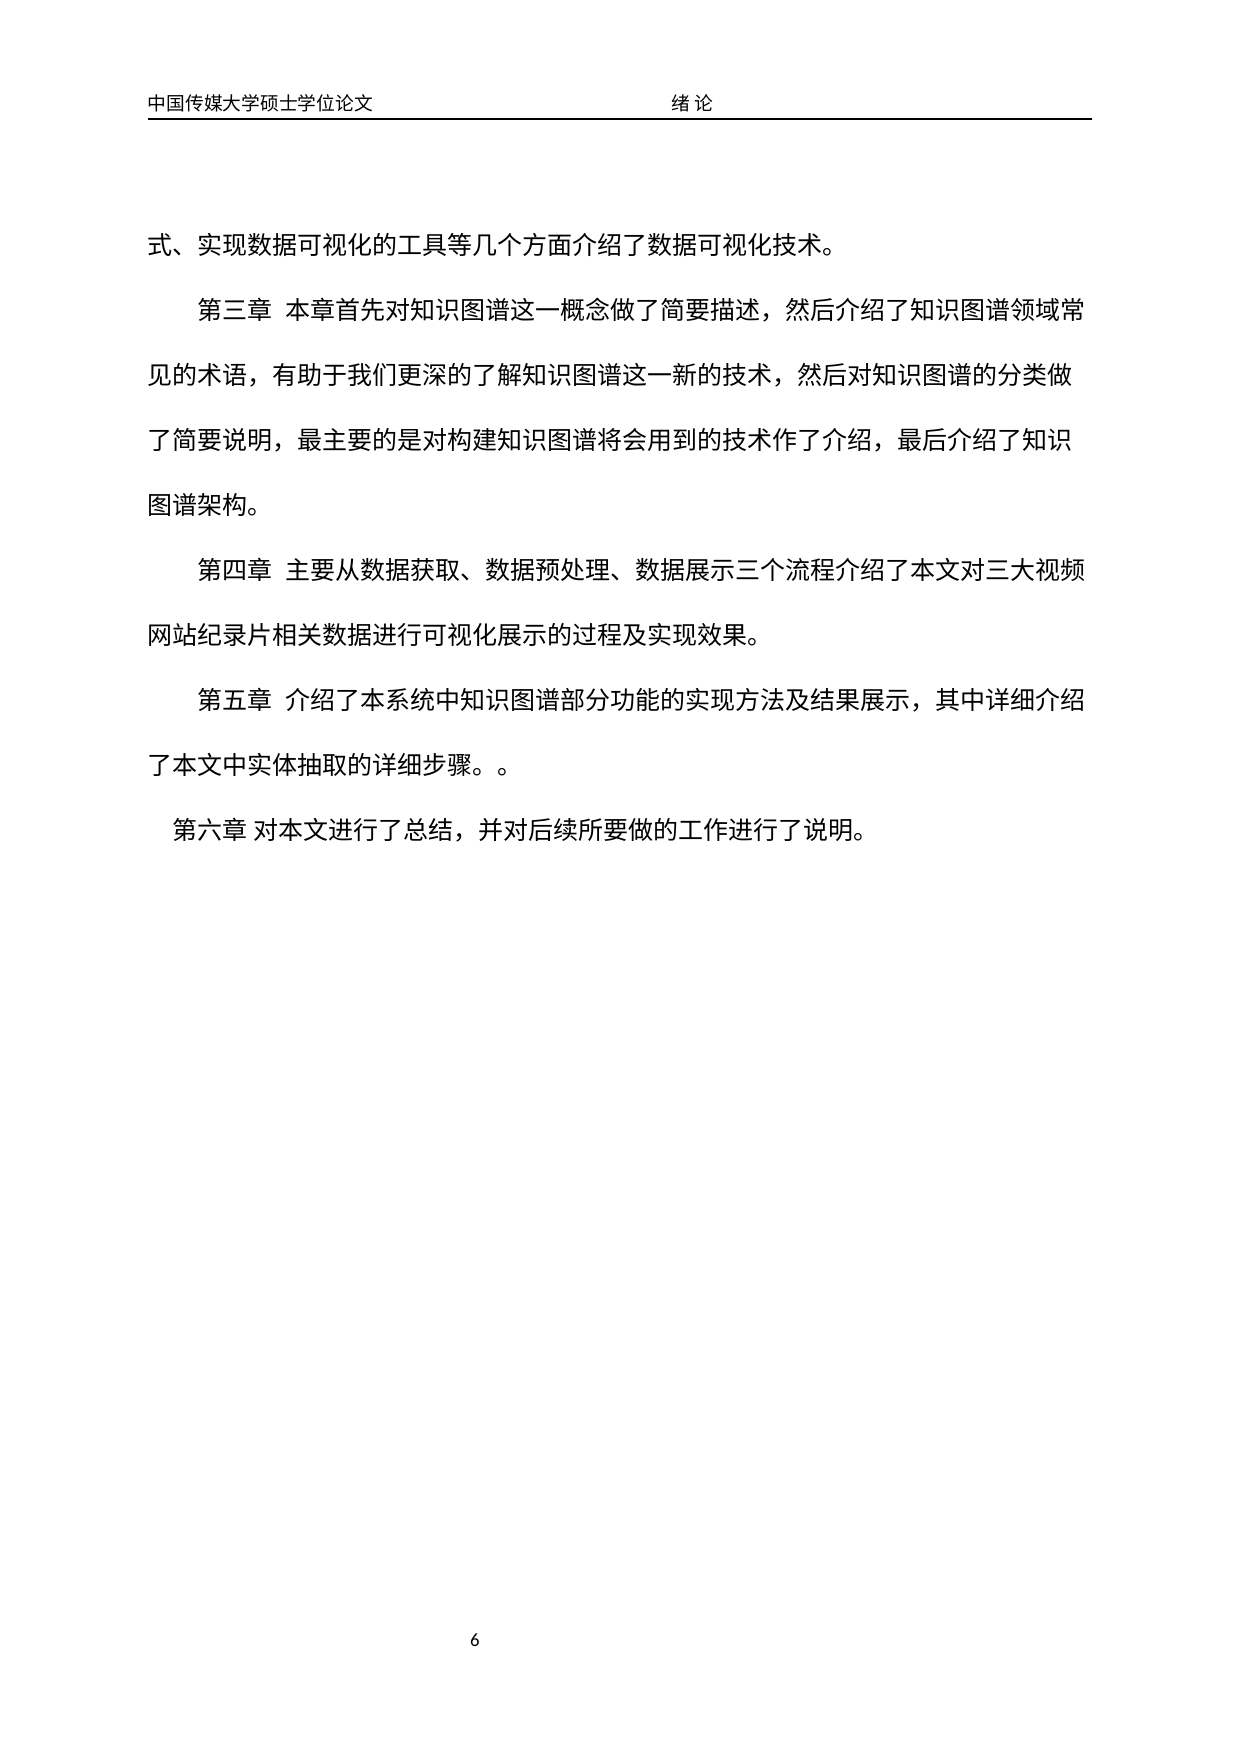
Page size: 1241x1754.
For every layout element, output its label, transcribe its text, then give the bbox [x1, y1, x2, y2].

list 主要从数据获取、数据预处理、数据展示三个流程介绍了本文对三大视频 [198, 536, 1092, 601]
text 第六章 对本文进行了总结，并对后续所要做的工作进行了说明。 [148, 796, 1092, 861]
list 本章首先对知识图谱这一概念做了简要描述，然后介绍了知识图谱领域常 [198, 276, 1092, 341]
text 了本文中实体抽取的详细步骤。。 [148, 731, 1092, 796]
text 见的术语，有助于我们更深的了解知识图谱这一新的技术，然后对知识图谱的分类做了简要说明，最主要的是对构建知识图谱将会用到的技术作了介绍，最后介绍了知识图谱架构。 [148, 341, 1092, 536]
text 网站纪录片相关数据进行可视化展示的过程及实现效果。 [148, 601, 1092, 666]
list 介绍了本系统中知识图谱部分功能的实现方法及结果展示，其中详细介绍 [198, 666, 1092, 731]
text 式、实现数据可视化的工具等几个方面介绍了数据可视化技术。 [148, 211, 1092, 276]
